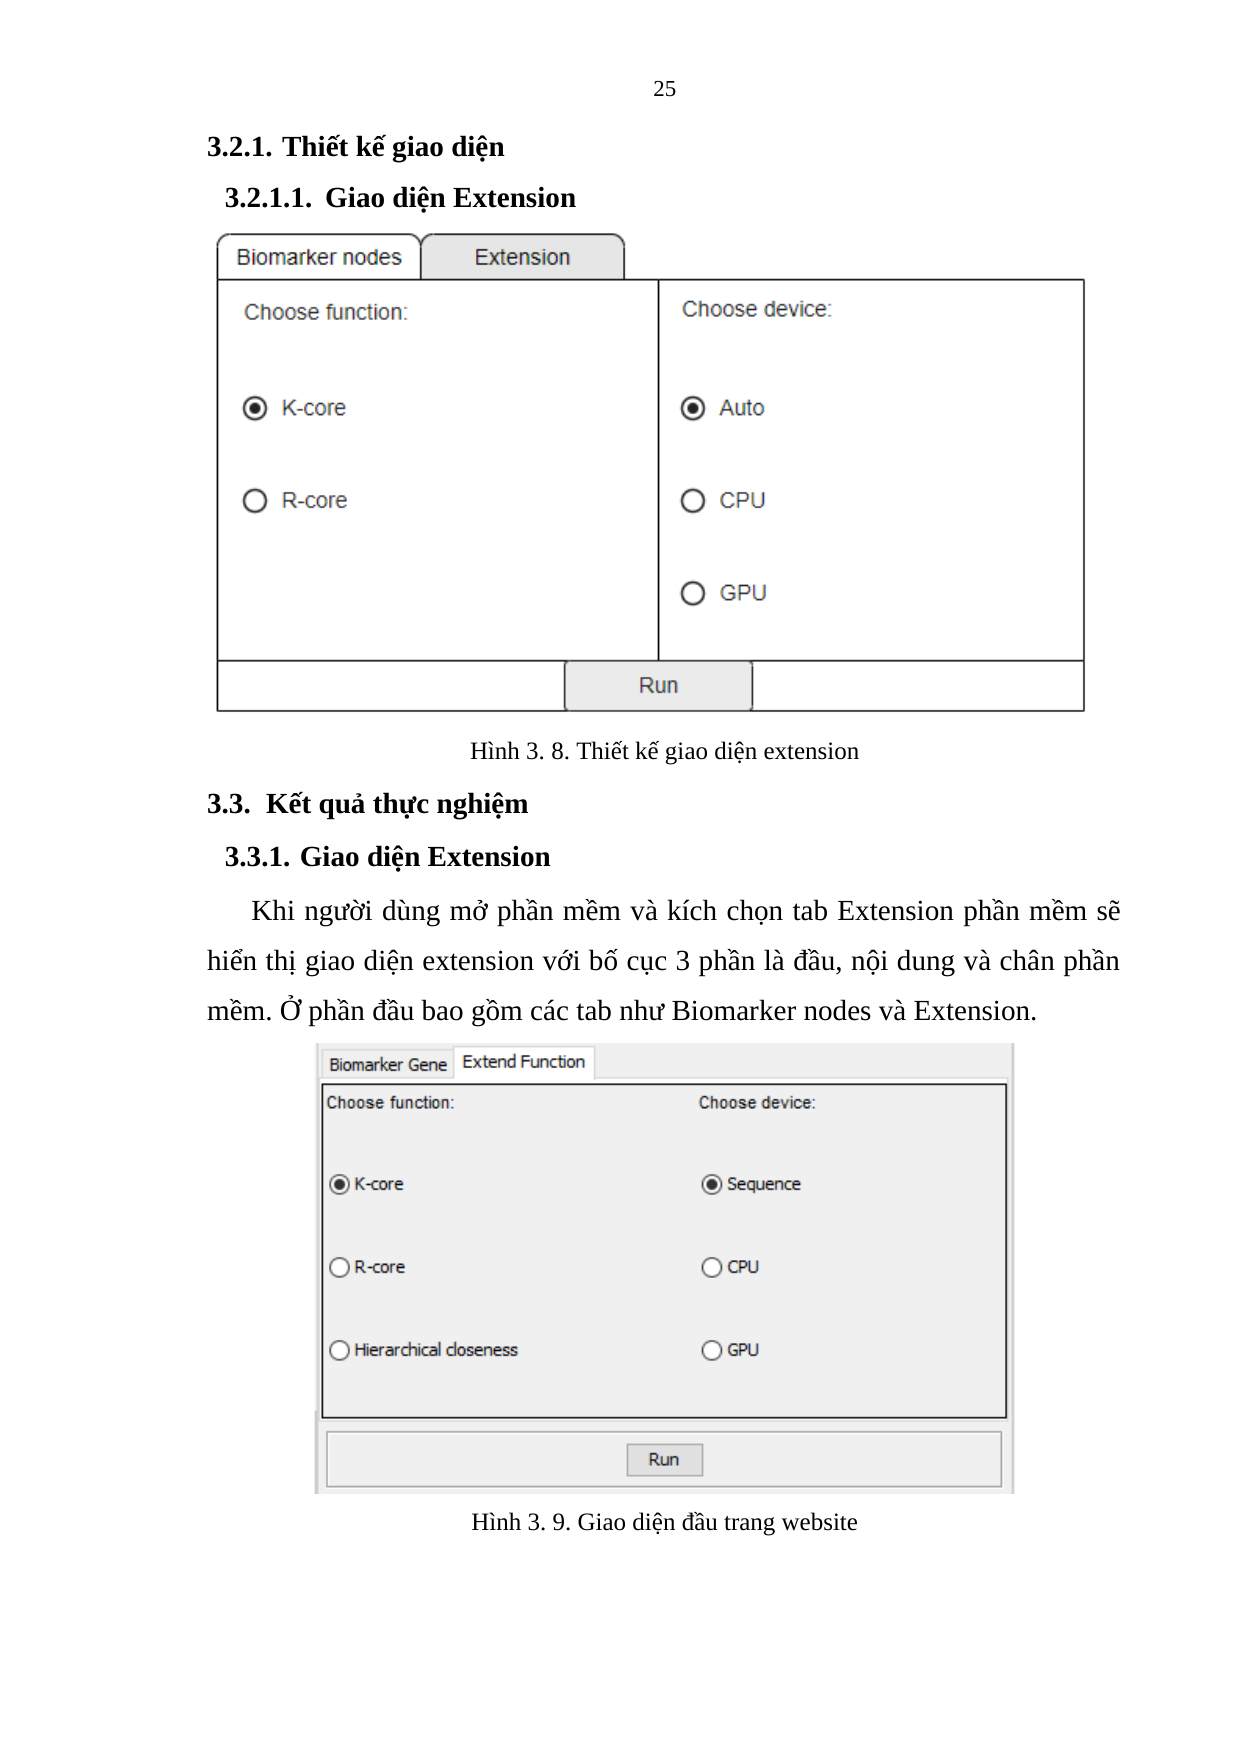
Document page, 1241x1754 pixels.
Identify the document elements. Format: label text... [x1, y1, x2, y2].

list Khi người dùng mở phần mềm và kích chọn tab Extension phần mềm sẽ hiển thị giao diện extension với bố cục 3 phần là đầu, nội dung và chân phần mềm. Ở phần đầu bao gồm các tab như Biomarker nodes và Extension. [207, 893, 1122, 1027]
list Thiết kế giao diện [207, 129, 1122, 163]
text Hình 3. 9. Giao diện đầu trang website [207, 1507, 1122, 1536]
text Hình 3. 8. Thiết kế giao diện extension [207, 736, 1122, 765]
picture [314, 1043, 1015, 1494]
list Giao diện Extension [224, 180, 1122, 213]
subtitle Giao diện Extension [224, 839, 1122, 873]
subtitle Kết quả thực nghiệm [207, 786, 1122, 819]
picture [206, 230, 1096, 723]
